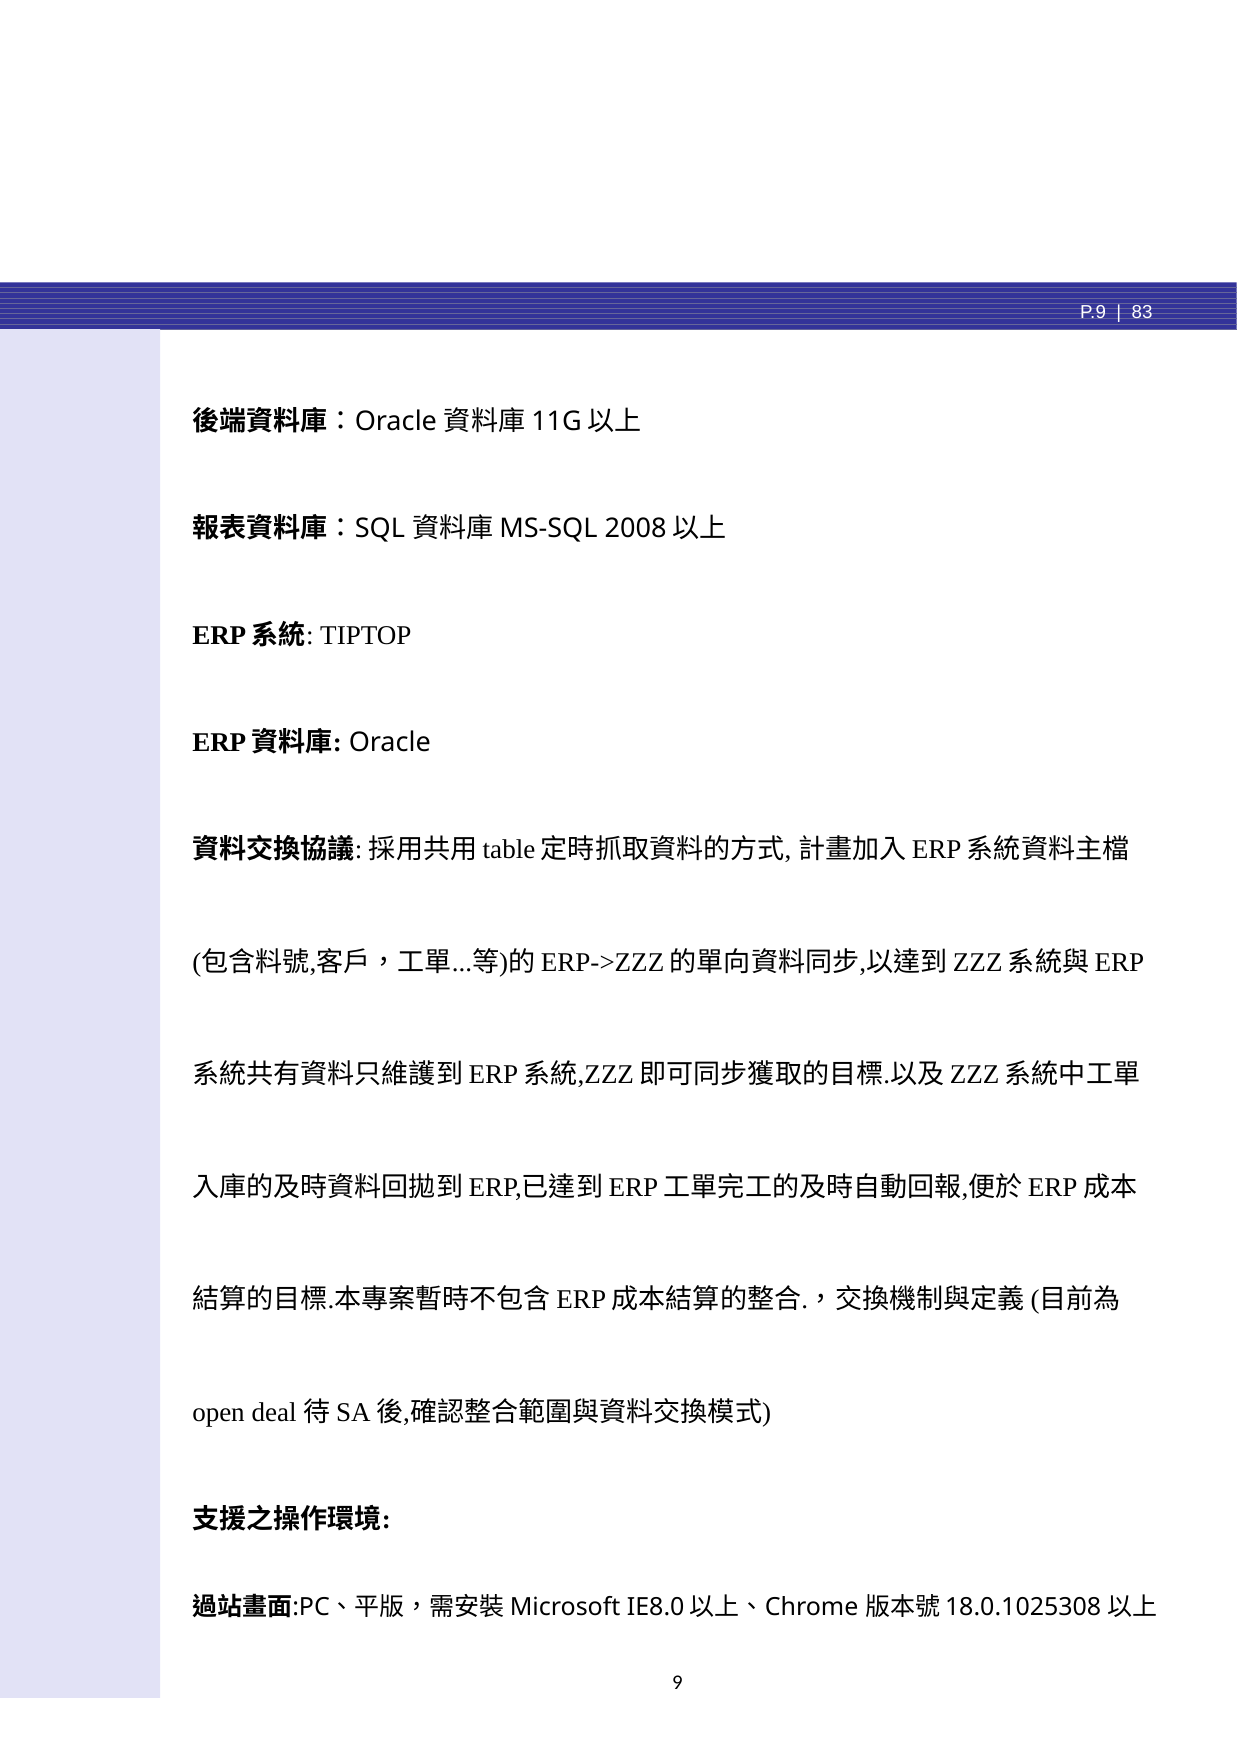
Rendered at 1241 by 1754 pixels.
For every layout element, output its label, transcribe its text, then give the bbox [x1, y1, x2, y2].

text 報表資料庫：SQL 資料庫 MS-SQL 2008以上 [192, 488, 1162, 563]
text ERP 資料庫: Oracle [192, 702, 1162, 777]
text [192, 1586, 1162, 1624]
text ERP系統: TIPTOP [192, 595, 1162, 670]
text 資料交換協議: 採用共用table定時抓取資料的方式, 計畫加入ERP系統資料主檔(包含料號,客戶，工單...等)的ERP->ZZZ的單向資料同步,以達到ZZZ系統與ERP系統共有資料只維護到ERP系統,ZZZ即可同步獲取的目標.以及ZZZ系統中工單入庫的及時資料回拋到ERP,已達到ERP工單完工的及時自動回報,便於ERP成本結算的目標.本專案暫時不包含ERP成本結算的整合.，交換機制與定義 (目前為open deal 待SA後,確認整合範圍與資料交換模式) [192, 809, 1162, 1447]
text 支援之操作環境: [192, 1479, 1162, 1554]
text 後端資料庫：Oracle 資料庫 以上 [192, 381, 1162, 456]
